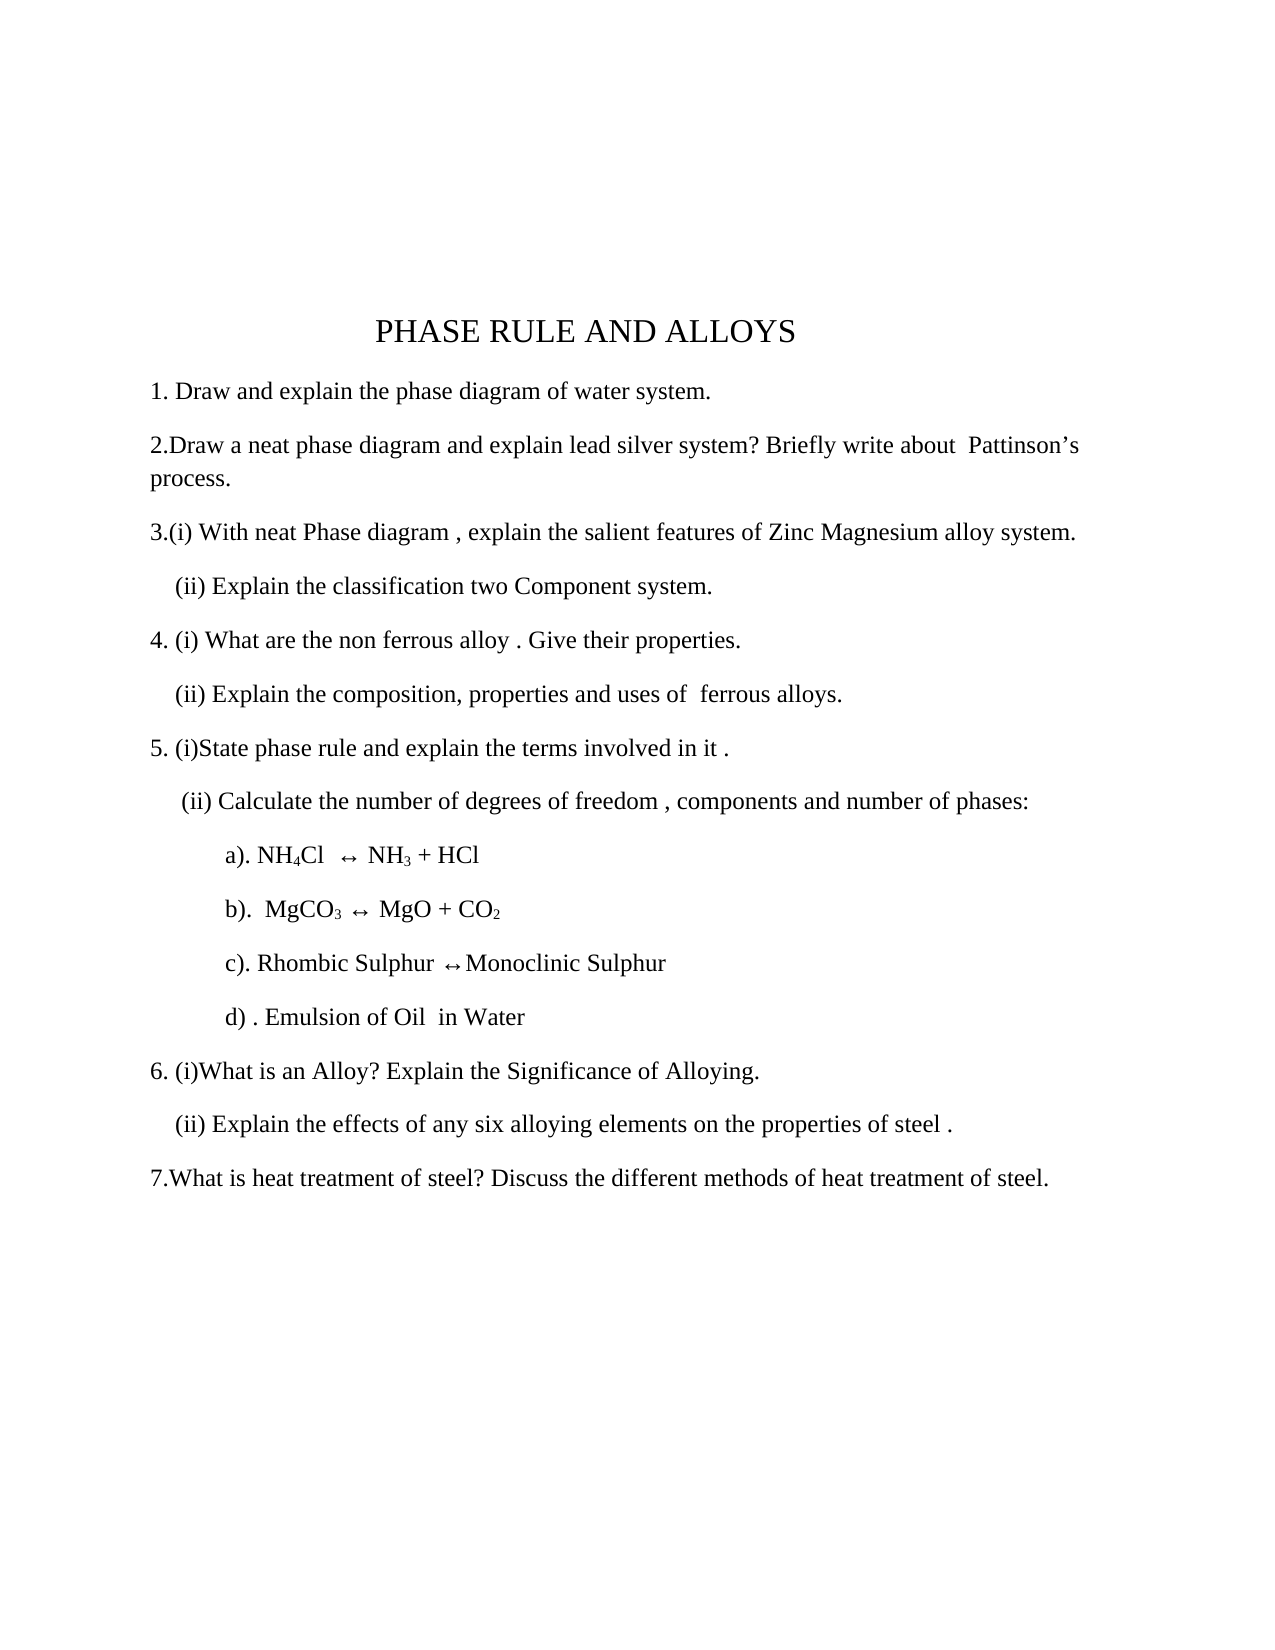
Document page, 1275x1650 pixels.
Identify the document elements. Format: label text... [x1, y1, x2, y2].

text d) . Emulsion of Oil in Water [150, 1002, 1125, 1031]
text b). MgCO3 ↔ MgO + CO2 [150, 894, 1125, 923]
text 4. (i) What are the non ferrous alloy . Give their properties. [150, 625, 1125, 654]
text PHASE RULE AND ALLOYS [150, 312, 1125, 350]
text a). NH4Cl ↔ NH3 + HCl [150, 840, 1125, 869]
text (ii) Explain the composition, properties and uses of ferrous alloys. [150, 679, 1125, 707]
text 7.What is heat treatment of steel? Discuss the different methods of heat treatment of steel. [150, 1163, 1125, 1192]
text (ii) Explain the effects of any six alloying elements on the properties of steel . [150, 1109, 1125, 1138]
text (ii) Calculate the number of degrees of freedom , components and number of phases: [150, 786, 1125, 815]
text c). Rhombic Sulphur ↔Monoclinic Sulphur [150, 948, 1125, 977]
text 5. (i)State phase rule and explain the terms involved in it . [150, 733, 1125, 761]
text (ii) Explain the classification two Component system. [150, 571, 1125, 600]
text 1. Draw and explain the phase diagram of water system. [150, 376, 1125, 405]
text 2.Draw a neat phase diagram and explain lead silver system? Briefly write about Pattinson’s process. [150, 430, 1125, 492]
text 3.(i) With neat Phase diagram , explain the salient features of Zinc Magnesium alloy system. [150, 517, 1125, 546]
text 6. (i)What is an Alloy? Explain the Significance of Alloying. [150, 1056, 1125, 1084]
